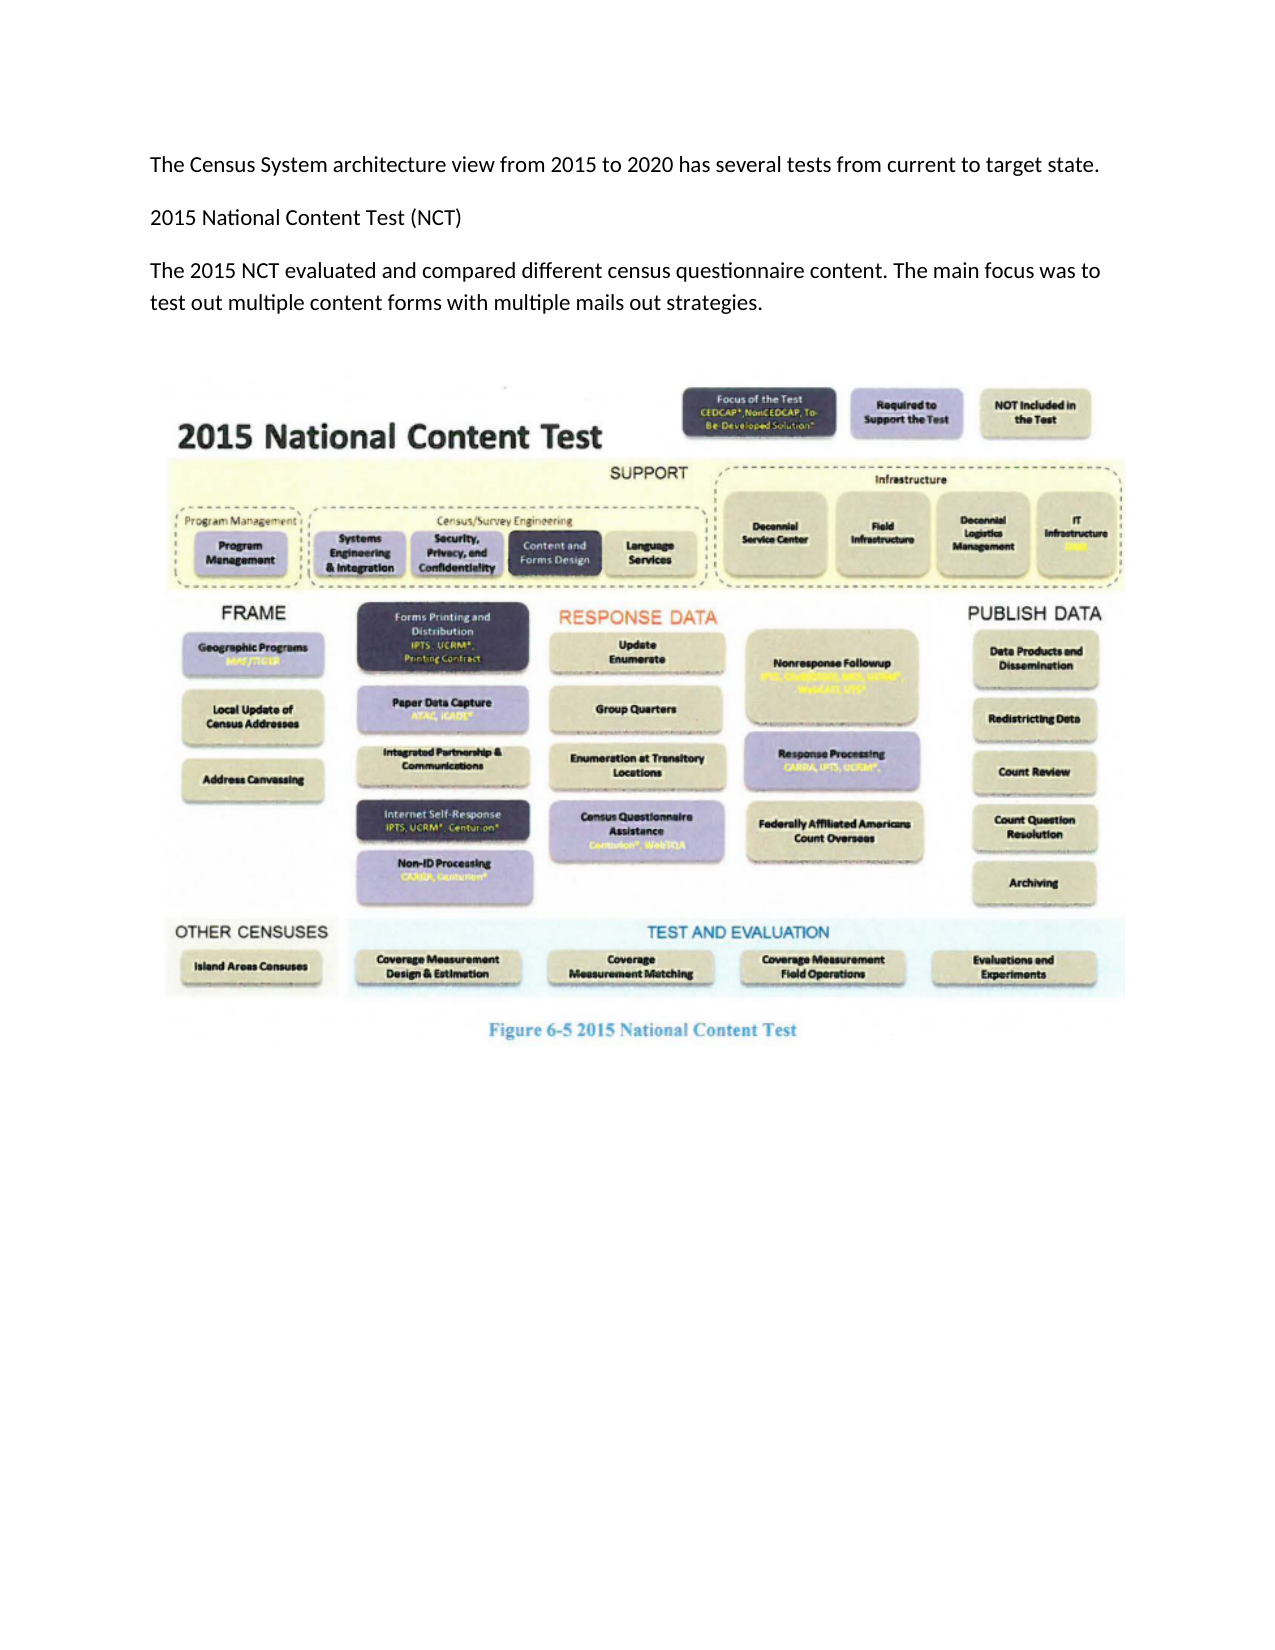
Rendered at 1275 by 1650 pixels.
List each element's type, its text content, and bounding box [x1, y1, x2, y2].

text The Census System architecture view from 2015 to 2020 has several tests from current to target state. [150, 150, 1125, 178]
picture [150, 373, 1125, 1048]
text The 2015 NCT evaluated and compared different census questionnaire content. The main focus was to test out multiple content forms with multiple mails out strategies. [150, 256, 1125, 316]
text 2015 National Content Test (NCT) [150, 203, 1125, 231]
